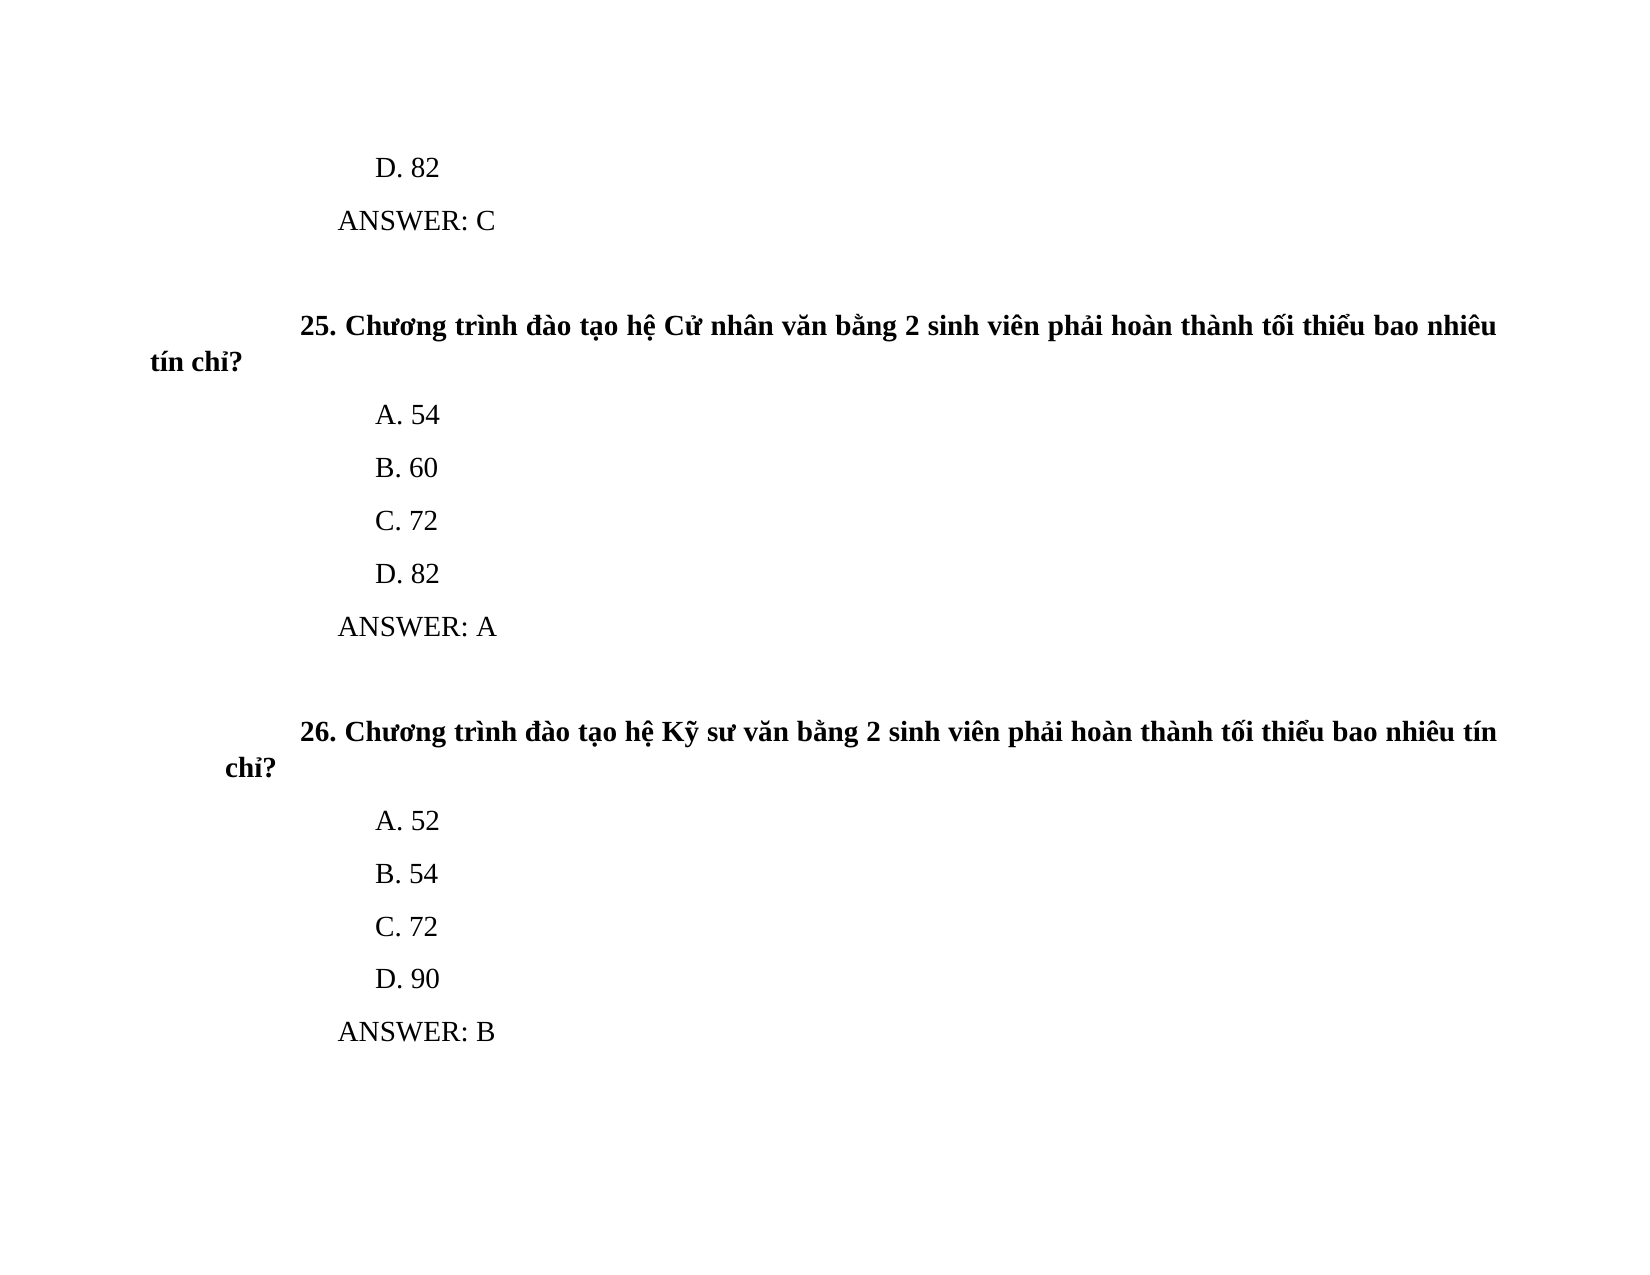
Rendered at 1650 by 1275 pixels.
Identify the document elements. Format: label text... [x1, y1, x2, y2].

text A. 54 [375, 397, 1500, 431]
text C. 72 [375, 503, 1500, 537]
text ANSWER: C [337, 203, 1500, 236]
text B. 54 [375, 856, 1500, 889]
text D. 90 [375, 962, 1500, 995]
text C. 72 [375, 909, 1500, 942]
text 25. Chương trình đào tạo hệ Cử nhân văn bằng 2 sinh viên phải hoàn thành tối thiểu bao nhiêu tín chỉ? [150, 308, 1500, 378]
text 26. Chương trình đào tạo hệ Kỹ sư văn bằng 2 sinh viên phải hoàn thành tối thiểu bao nhiêu tín chỉ? [225, 714, 1500, 784]
text ANSWER: A [337, 609, 1500, 642]
text B. 60 [375, 450, 1500, 484]
text ANSWER: B [337, 1014, 1500, 1048]
text A. 52 [375, 803, 1500, 837]
text D. 82 [375, 150, 1500, 183]
text D. 82 [375, 556, 1500, 589]
